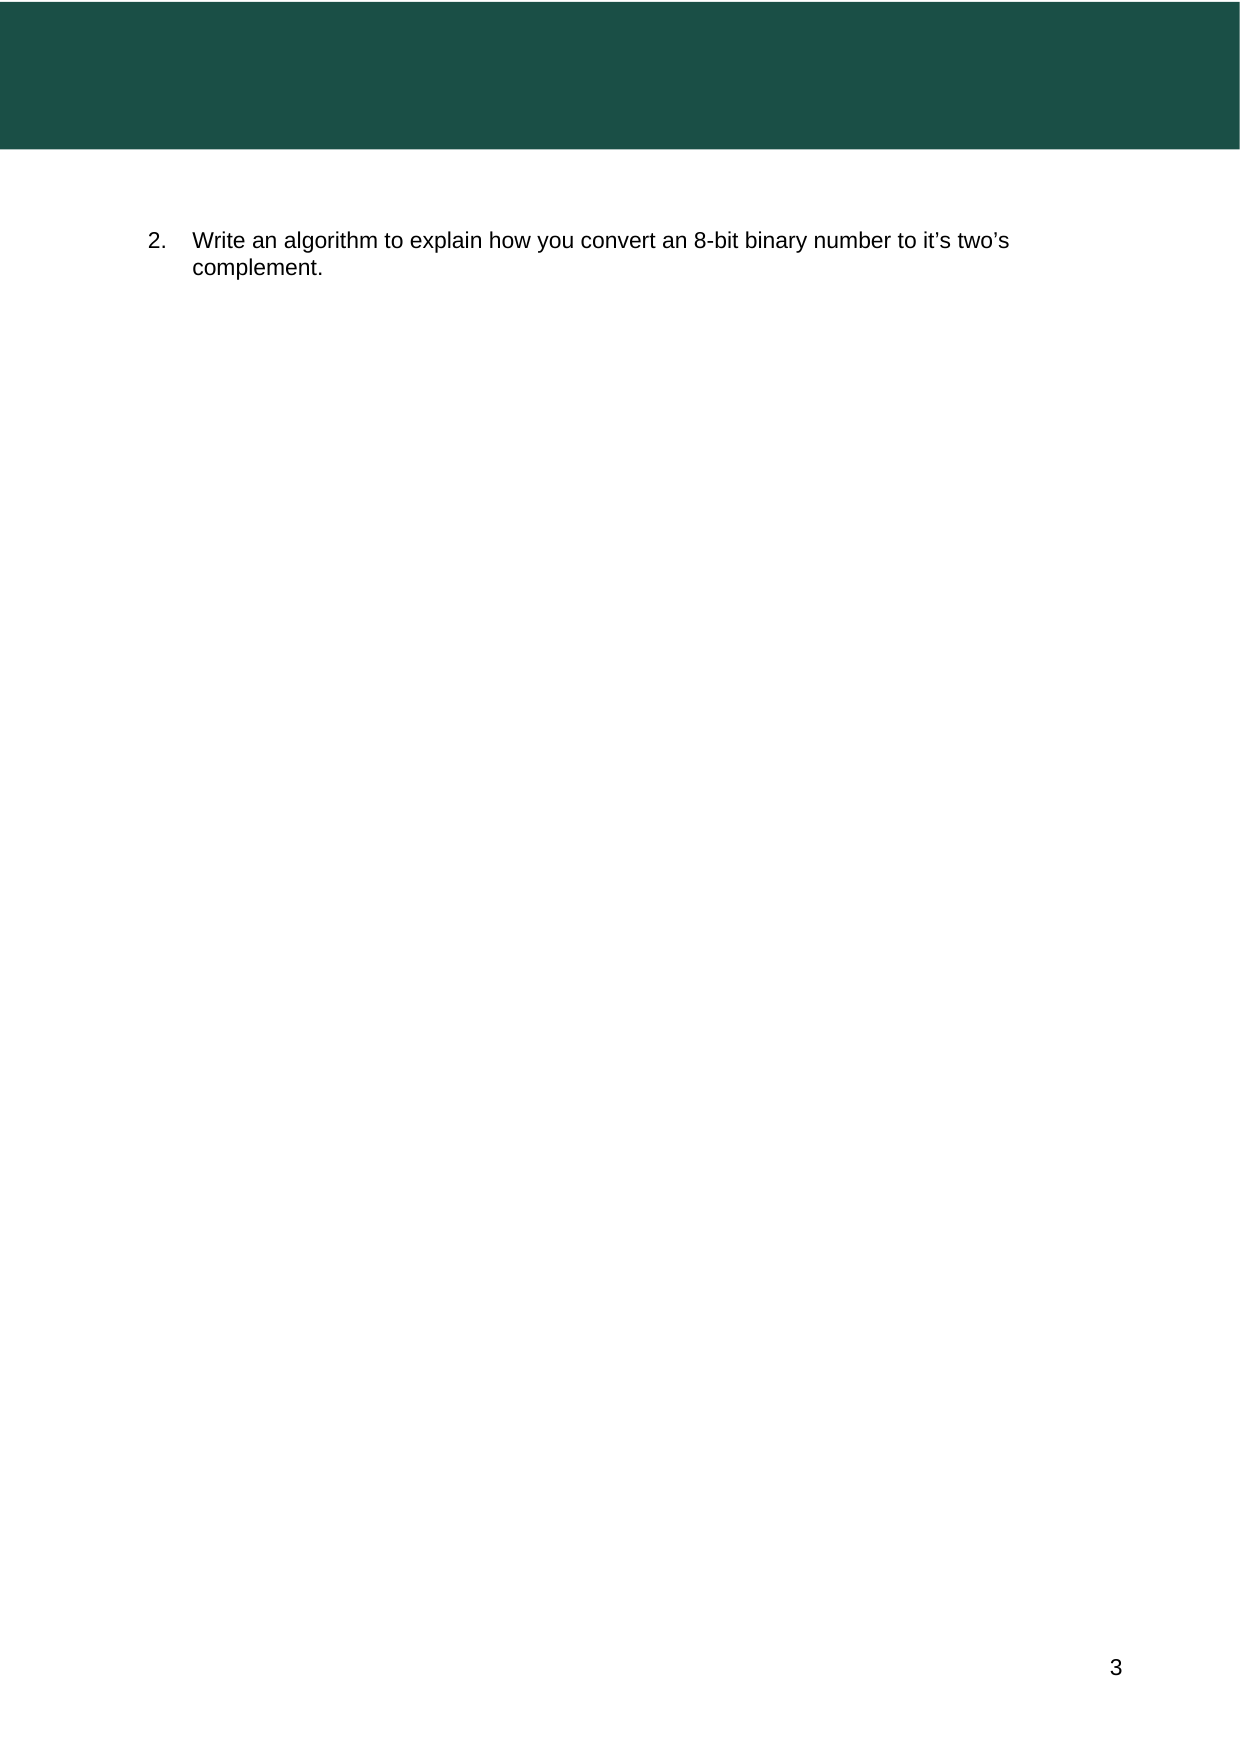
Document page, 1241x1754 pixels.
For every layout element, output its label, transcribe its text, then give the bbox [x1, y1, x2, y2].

text 2. Write an algorithm to explain how you convert an 8-bit binary number to it’s two’s complement. [148, 227, 1122, 280]
